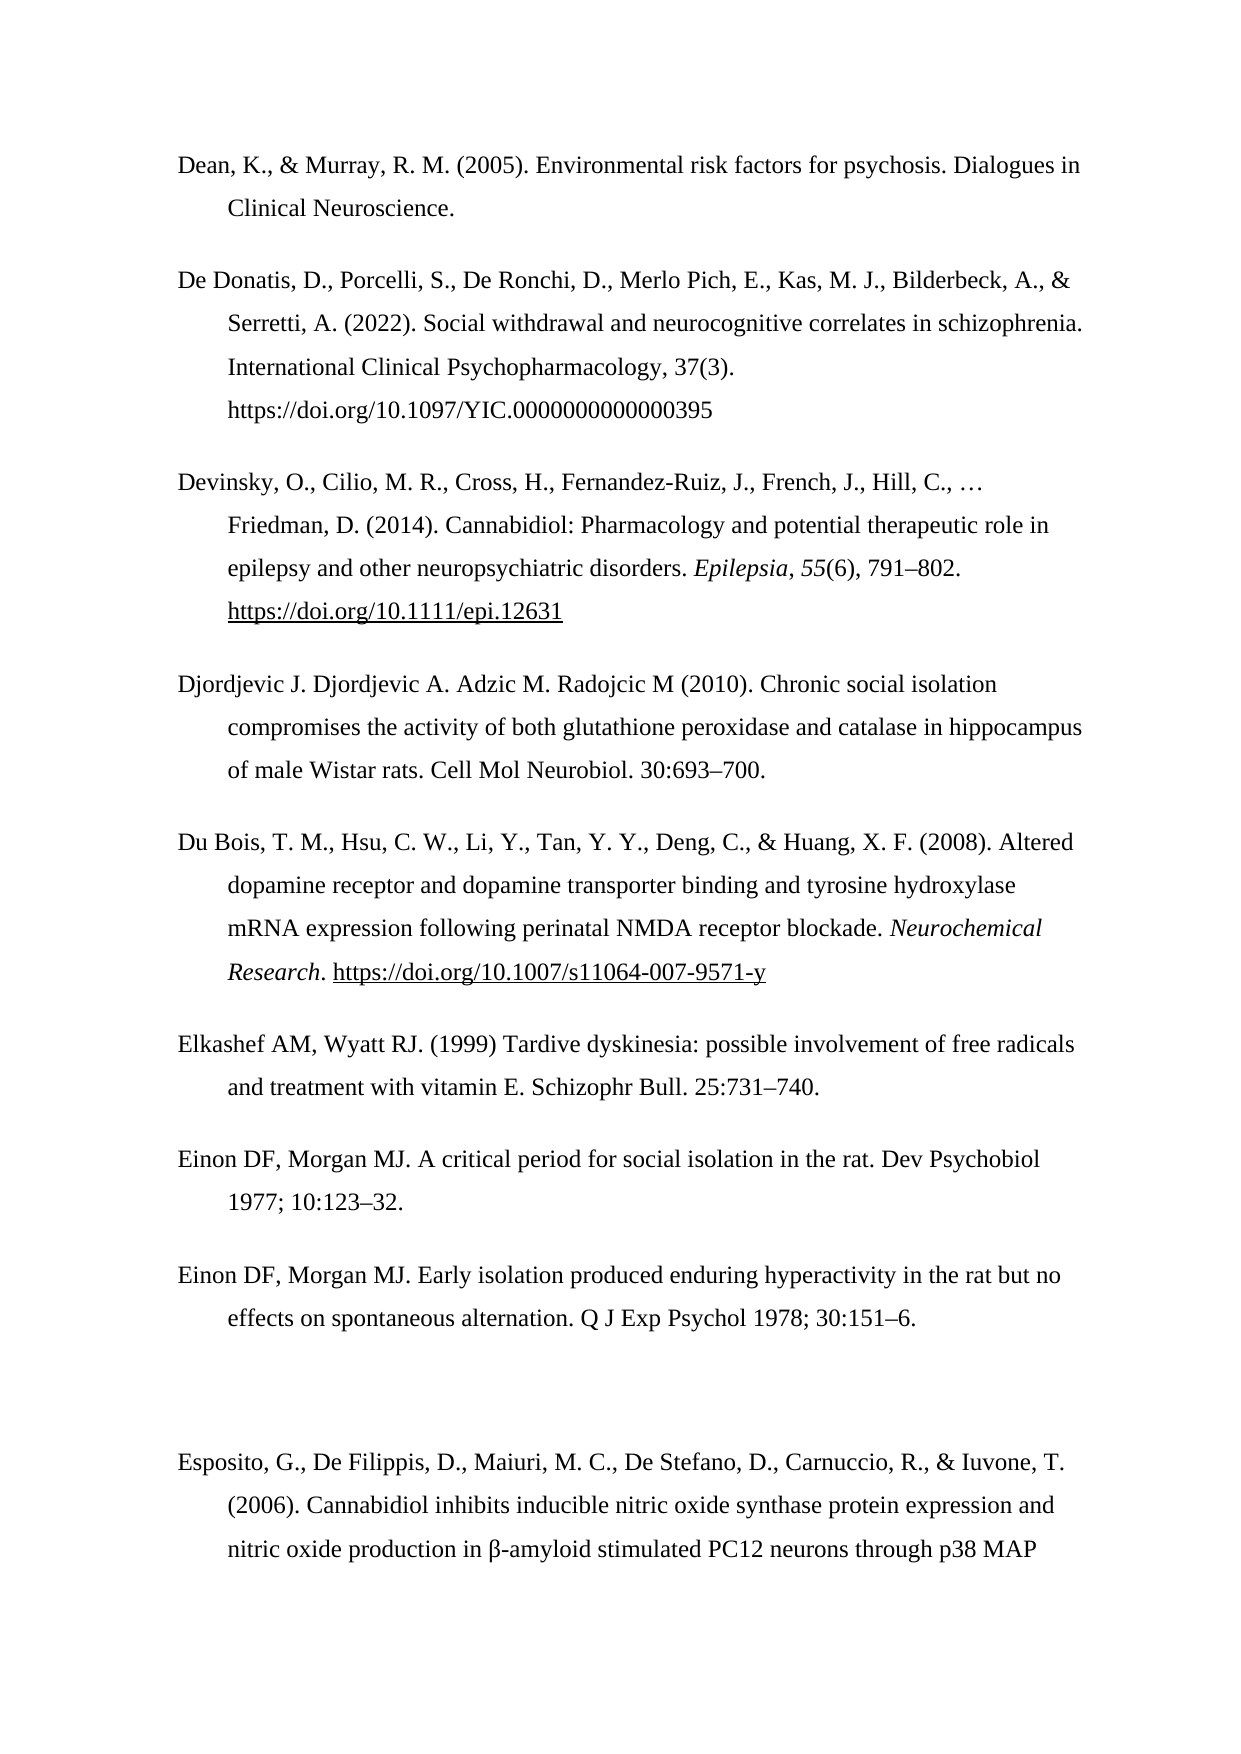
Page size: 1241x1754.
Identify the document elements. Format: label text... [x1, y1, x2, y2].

text Einon DF, Morgan MJ. Early isolation produced enduring hyperactivity in the rat but no effects on spontaneous alternation. Q J Exp Psychol 1978; 30:151–6. [177, 1260, 1090, 1332]
text Einon DF, Morgan MJ. A critical period for social isolation in the rat. Dev Psychobiol 1977; 10:123–32. [177, 1144, 1090, 1216]
text Djordjevic J. Djordjevic A. Adzic M. Radojcic M (2010). Chronic social isolation compromises the activity of both glutathione peroxidase and catalase in hippocampus of male Wistar rats. Cell Mol Neurobiol. 30:693–700. [177, 669, 1090, 784]
text Dean, K., & Murray, R. M. (2005). Environmental risk factors for psychosis. Dialogues in Clinical Neuroscience. [177, 150, 1090, 222]
text Elkashef AM, Wyatt RJ. (1999) Tardive dyskinesia: possible involvement of free radicals and treatment with vitamin E. Schizophr Bull. 25:731–740. [177, 1029, 1090, 1101]
text Du Bois, T. M., Hsu, C. W., Li, Y., Tan, Y. Y., Deng, C., & Huang, X. F. (2008). Altered dopamine receptor and dopamine transporter binding and tyrosine hydroxylase mRNA expression following perinatal NMDA receptor blockade. Neurochemical Research. https://doi.org/10.1007/s11064-007-9571-y [177, 827, 1090, 985]
text De Donatis, D., Porcelli, S., De Ronchi, D., Merlo Pich, E., Kas, M. J., Bilderbeck, A., & Serretti, A. (2022). Social withdrawal and neurocognitive correlates in schizophrenia. International Clinical Psychopharmacology, 37(3). https://doi.org/10.1097/YIC.0000000000000395 [177, 265, 1090, 423]
text Devinsky, O., Cilio, M. R., Cross, H., Fernandez-Ruiz, J., French, J., Hill, C., … Friedman, D. (2014). Cannabidiol: Pharmacology and potential therapeutic role in epilepsy and other neuropsychiatric disorders. Epilepsia, 55(6), 791–802. https://doi.org/10.1111/epi.12631 [177, 467, 1090, 625]
